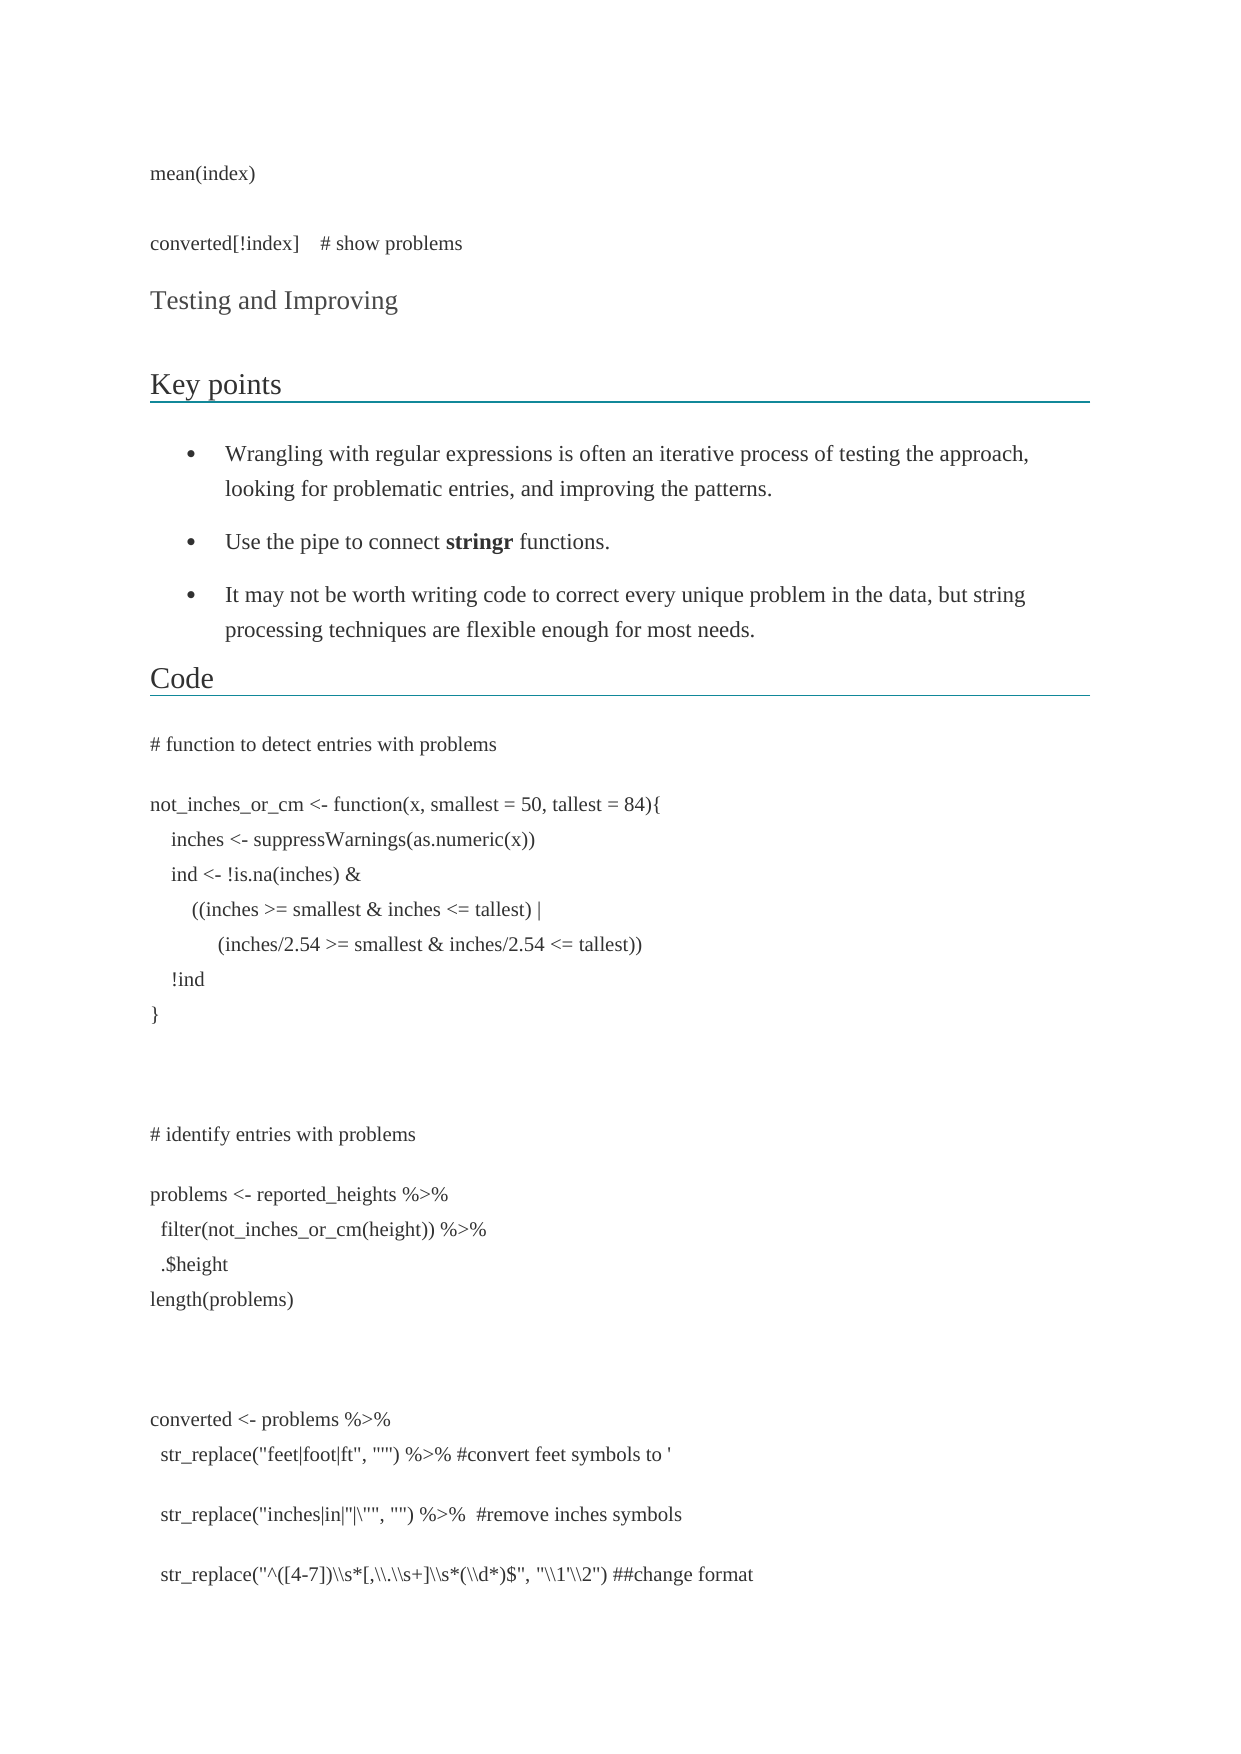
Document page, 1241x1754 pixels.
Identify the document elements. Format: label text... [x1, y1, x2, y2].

text str_replace("inches|in|''|\"", "") %>% #remove inches symbols [150, 1491, 1090, 1526]
text # identify entries with problems [150, 1111, 1090, 1146]
text # function to detect entries with problems [150, 721, 1090, 756]
text problems <- reported_heights %>% filter(not_inches_or_cm(height)) %>% .$height length(problems) [150, 1171, 1090, 1311]
text str_replace("^([4-7])\\s*[,\\.\\s+]\\s*(\\d*)$", "\\1'\\2") ##change format [150, 1551, 1090, 1586]
text converted <- problems %>% str_replace("feet|foot|ft", "'") %>% #convert feet symbols to ' [150, 1396, 1090, 1466]
text not_inches_or_cm <- function(x, smallest = 50, tallest = 84){ inches <- suppressWarnings(as.numeric(x)) ind <- !is.na(inches) & ((inches >= smallest & inches <= tallest) | (inches/2.54 >= smallest & inches/2.54 <= tallest)) !ind } [150, 781, 1090, 1026]
list Wrangling with regular expressions is often an iterative process of testing the approach, looking for problematic entries, and improving the patterns. [187, 432, 1090, 502]
subtitle Code [150, 660, 1090, 695]
list It may not be worth writing code to correct every unique problem in the data, but string processing techniques are flexible enough for most needs. [187, 572, 1090, 642]
subtitle Key points [150, 366, 1090, 401]
list Use the pipe to connect stringr functions. [187, 519, 1090, 554]
subtitle Testing and Improving [150, 280, 1090, 315]
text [150, 150, 1090, 255]
